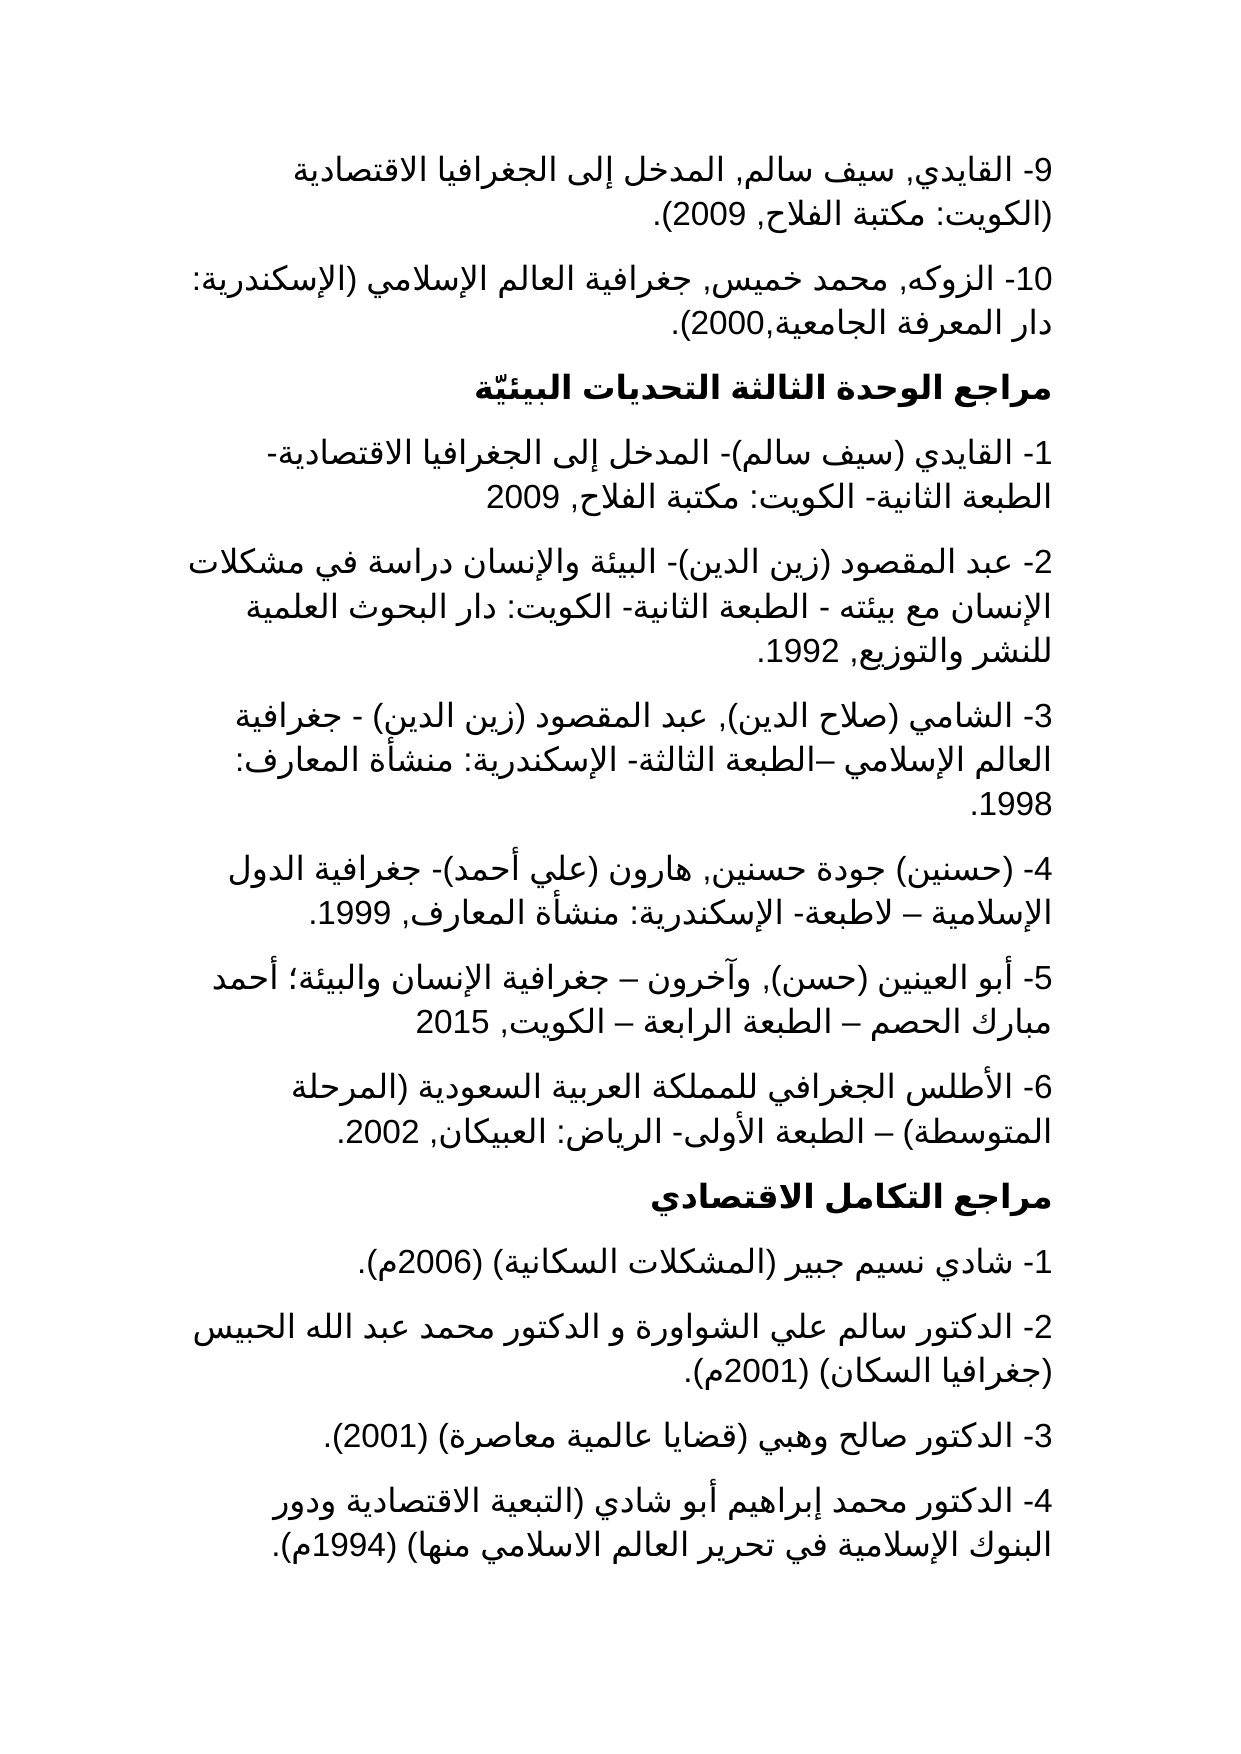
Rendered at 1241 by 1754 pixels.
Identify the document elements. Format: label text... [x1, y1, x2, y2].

text مراجع الوحدة الثالثة التحديات البيئيّة [187, 368, 1053, 407]
text 9- القايدي, سيف سالم, المدخل إلى الجغرافيا الاقتصادية (الكويت: مكتبة الفلاح, 2009). [187, 150, 1053, 233]
text 2- عبد المقصود (زين الدين)- البيئة والإنسان دراسة في مشكلات الإنسان مع بيئته - الطبعة الثانية- الكويت: دار البحوث العلمية للنشر والتوزيع, 1992. [187, 542, 1053, 669]
text 4- (حسنين) جودة حسنين, هارون (علي أحمد)- جغرافية الدول الإسلامية – لاطبعة- الإسكندرية: منشأة المعارف, 1999. [187, 849, 1053, 932]
text 3- الدكتور صالح وهبي (قضايا عالمية معاصرة) (2001). [187, 1416, 1053, 1454]
text 1- شادي نسيم جبير (المشكلات السكانية) (2006م). [187, 1242, 1053, 1280]
text 10- الزوكه, محمد خميس, جغرافية العالم الإسلامي (الإسكندرية: دار المعرفة الجامعية,2000). [187, 259, 1053, 342]
text 5- أبو العينين (حسن), وآخرون – جغرافية الإنسان والبيئة؛ أحمد مبارك الحصم – الطبعة الرابعة – الكويت, 2015 [187, 958, 1053, 1041]
text مراجع التكامل الاقتصادي [187, 1177, 1053, 1215]
text 2- الدكتور سالم علي الشواورة و الدكتور محمد عبد الله الحبيس (جغرافيا السكان) (2001م). [187, 1307, 1053, 1389]
text 4- الدكتور محمد إبراهيم أبو شادي (التبعية الاقتصادية ودور البنوك الإسلامية في تحرير العالم الاسلامي منها) (1994م). [187, 1481, 1053, 1563]
text 3- الشامي (صلاح الدين), عبد المقصود (زين الدين) - جغرافية العالم الإسلامي –الطبعة الثالثة- الإسكندرية: منشأة المعارف: 1998. [187, 696, 1053, 823]
text 1- القايدي (سيف سالم)- المدخل إلى الجغرافيا الاقتصادية- الطبعة الثانية- الكويت: مكتبة الفلاح, 2009 [187, 433, 1053, 516]
text 6- الأطلس الجغرافي للمملكة العربية السعودية (المرحلة المتوسطة) – الطبعة الأولى- الرياض: العبيكان, 2002. [187, 1067, 1053, 1150]
